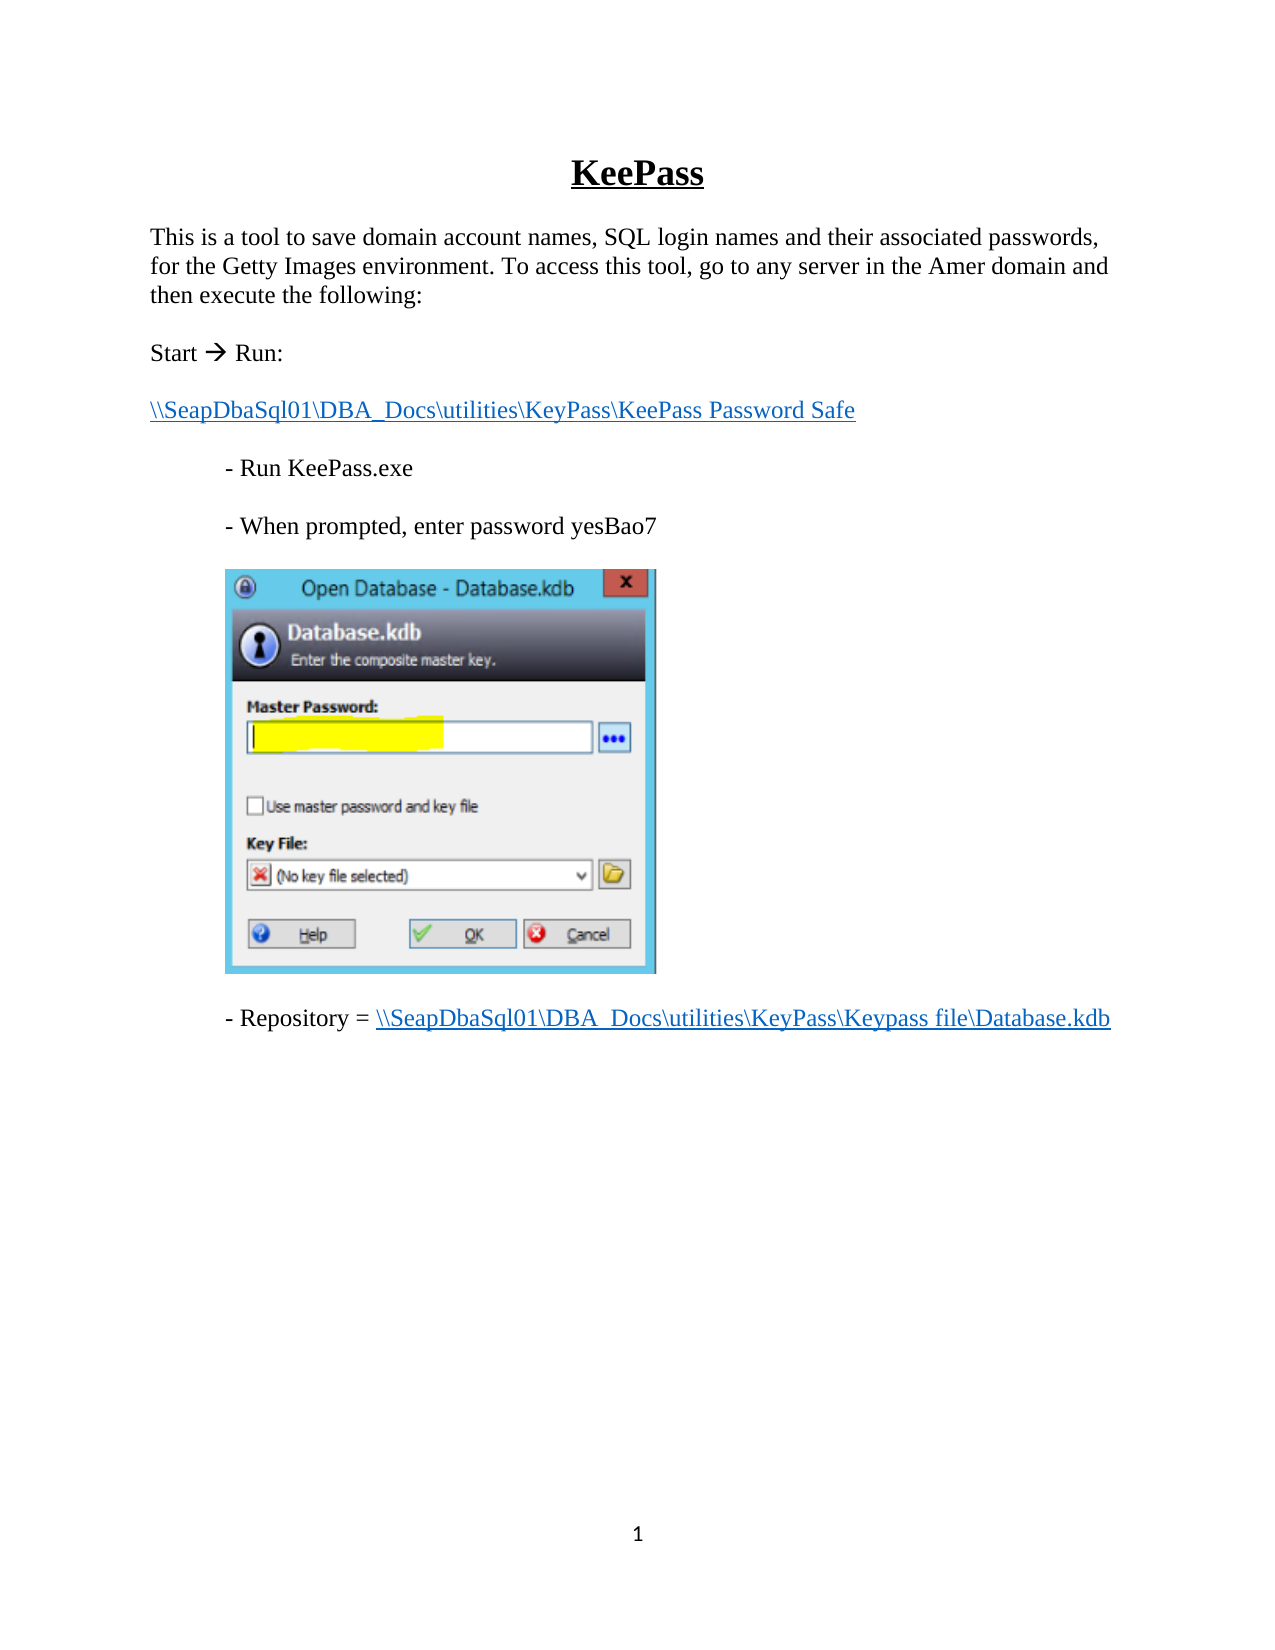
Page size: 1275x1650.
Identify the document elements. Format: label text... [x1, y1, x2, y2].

text KeePass [150, 150, 1125, 193]
text Start Run: [150, 338, 1125, 366]
text \\SeapDbaSql01\DBA_Docs\utilities\KeyPass\KeePass Password Safe [150, 396, 1125, 424]
text - Repository = \\SeapDbaSql01\DBA_Docs\utilities\KeyPass\Keypass file\Database.kdb [225, 1003, 1125, 1032]
text This is a tool to save domain account names, SQL login names and their associated passwords, for the Getty Images environment. To access this tool, go to any server in the Amer domain and then execute the following: [150, 222, 1125, 308]
text - When prompted, enter password yesBao7 [225, 511, 1125, 540]
text - Run KeePass.exe [225, 453, 1125, 482]
picture [225, 569, 658, 974]
